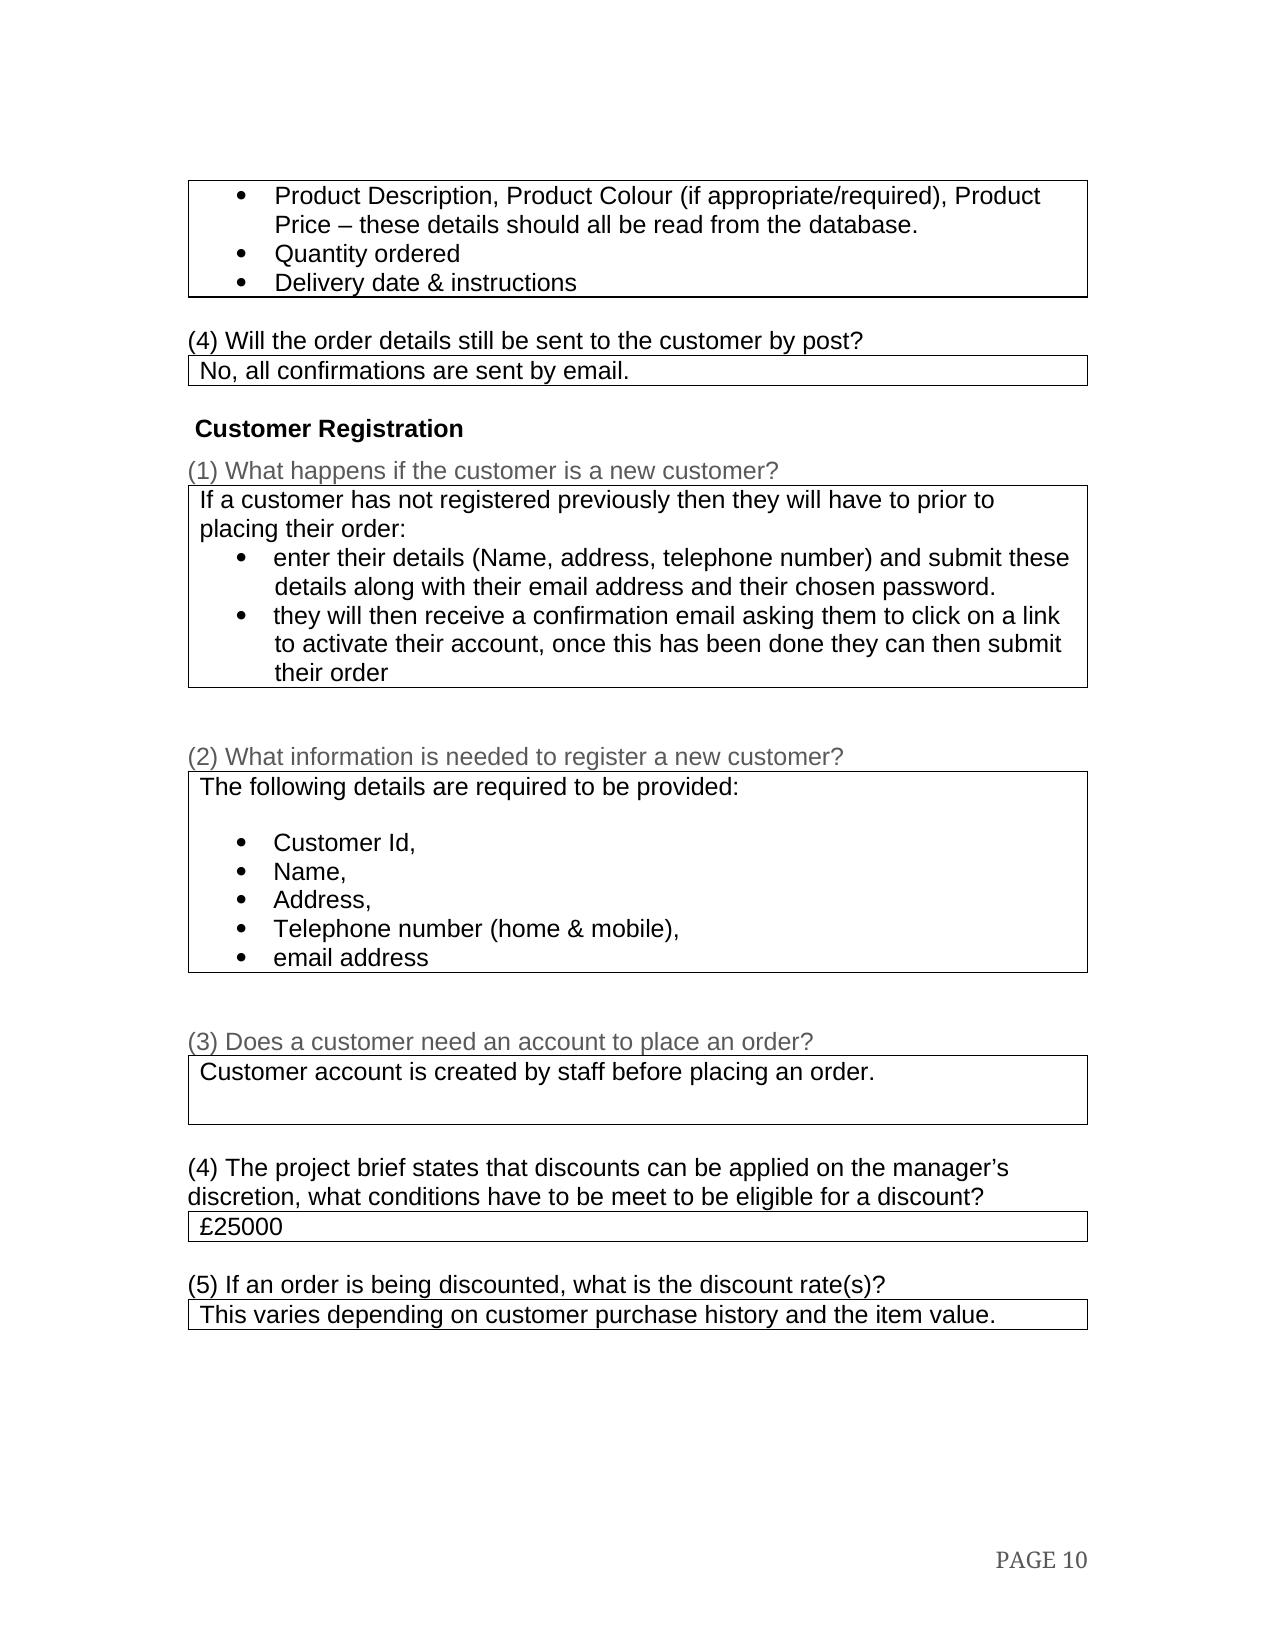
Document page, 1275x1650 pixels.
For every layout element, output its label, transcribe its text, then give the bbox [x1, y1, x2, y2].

text (4) Will the order details still be sent to the customer by post? [187, 326, 1087, 355]
text (1) What happens if the customer is a new customer? [187, 456, 1087, 484]
table_header No, all confirmations are sent by email. [189, 356, 1087, 385]
text (2) What information is needed to register a new customer? [187, 742, 1087, 771]
table_header If a customer has not registered previously then they will have to prior to placing their order: enter their details (Name, address, telephone number) and submit these details along with their email address and their chosen password. they will then receive a confirmation email asking them to click on a link to activate their account, once this has been done they can then submit their order [189, 486, 1087, 687]
table_header This varies depending on customer purchase history and the item value. [189, 1300, 1087, 1329]
text (4) The project brief states that discounts can be applied on the manager’s discretion, what conditions have to be meet to be eligible for a discount? [187, 1153, 1087, 1211]
text (5) If an order is being discounted, what is the discount rate(s)? [187, 1270, 1087, 1299]
table_header The following details are required to be provided: Customer Id, Name, Address, Telephone number (home & mobile), email address [189, 772, 1087, 972]
table_header £25000 [189, 1212, 1087, 1241]
text (3) Does a customer need an account to place an order? [187, 1027, 1087, 1055]
table_header Customer account is created by staff before placing an order. [189, 1056, 1087, 1123]
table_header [189, 181, 1087, 296]
text Customer Registration [187, 414, 1087, 443]
